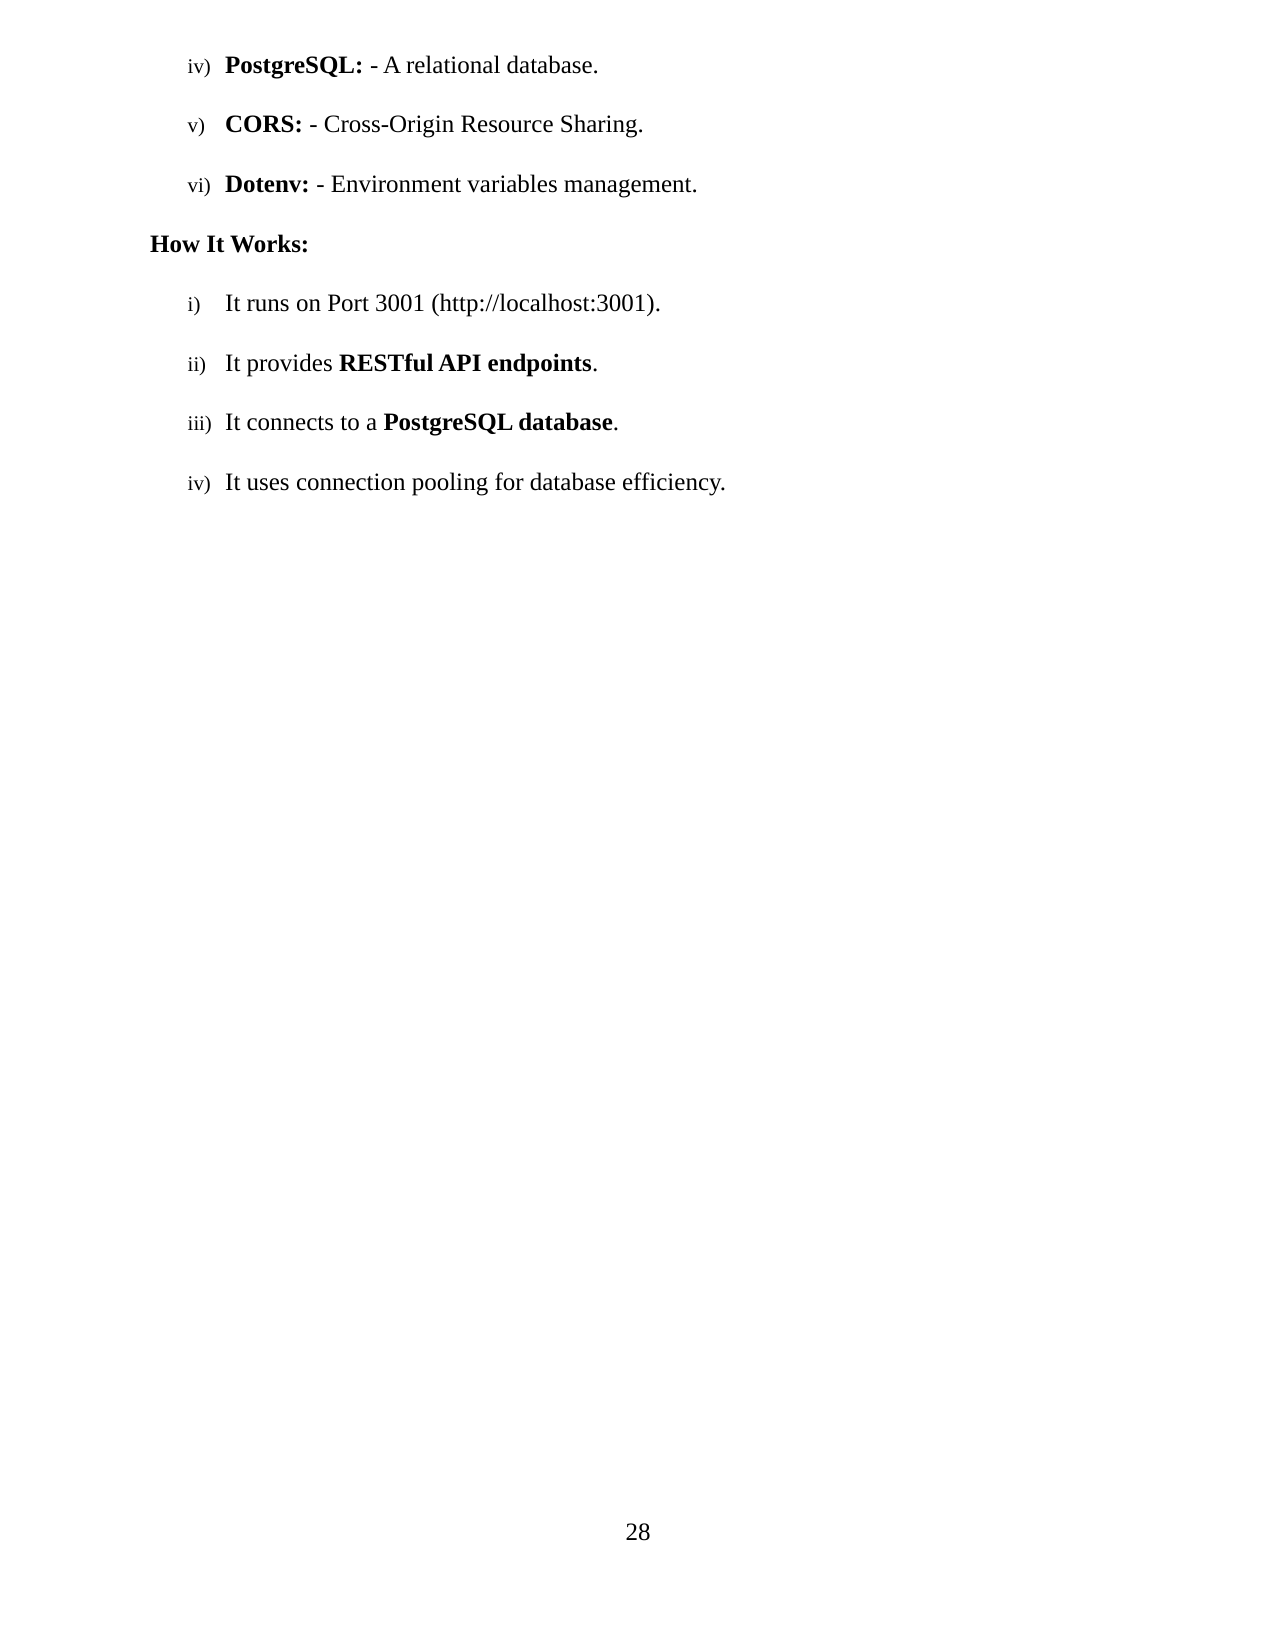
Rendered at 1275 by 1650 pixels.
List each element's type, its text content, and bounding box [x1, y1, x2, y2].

list Dotenv: - Environment variables management. [187, 169, 1126, 198]
list It provides RESTful API endpoints. [187, 348, 1126, 377]
list It uses connection pooling for database efficiency. [187, 467, 1126, 496]
list It connects to a PostgreSQL database. [187, 407, 1126, 436]
list CORS: - Cross-Origin Resource Sharing. [187, 109, 1126, 138]
list PostgreSQL: - A relational database. [187, 50, 1126, 79]
list It runs on Port 3001 (http://localhost:3001). [187, 288, 1126, 317]
text How It Works: [150, 229, 1126, 257]
